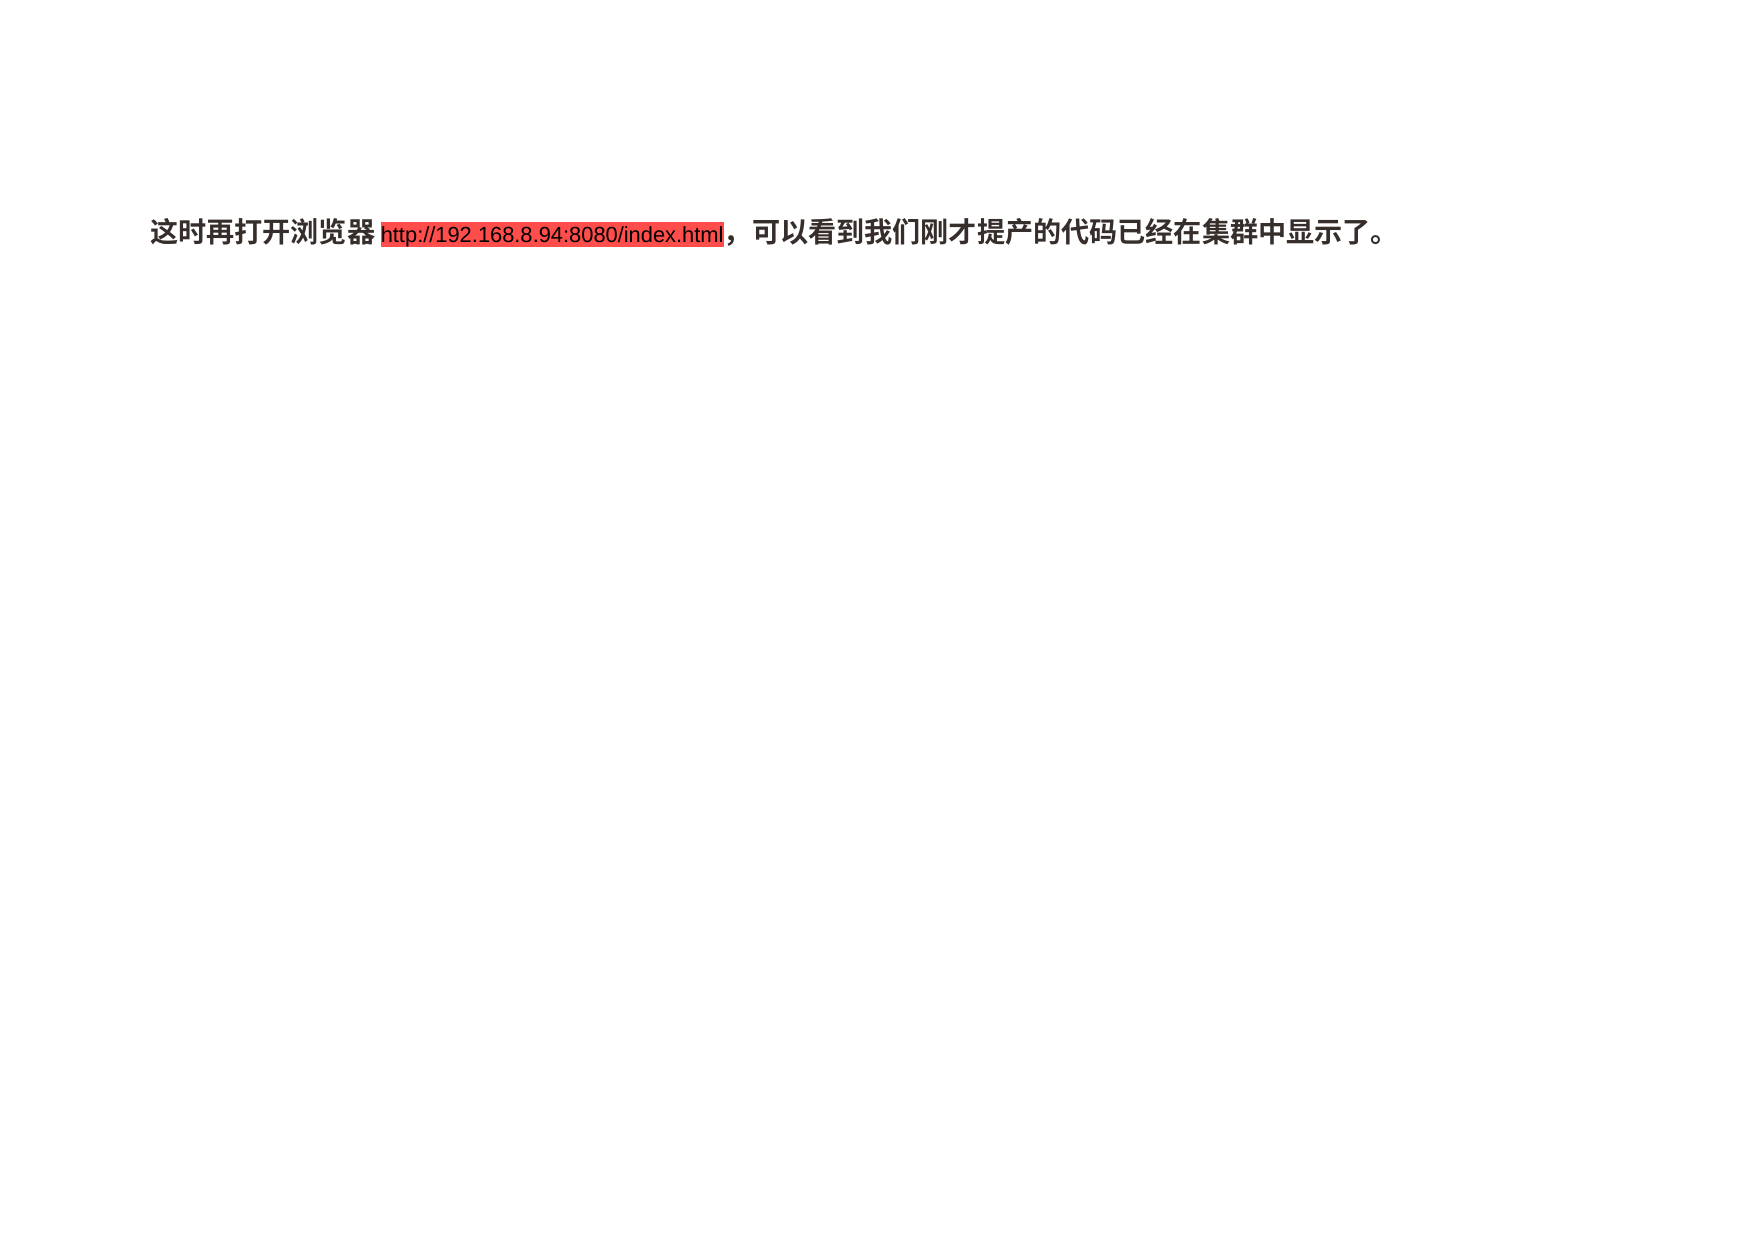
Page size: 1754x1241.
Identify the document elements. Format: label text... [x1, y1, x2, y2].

text 这时再打开浏览器http://192.168.8.94:8080/index.html，可以看到我们刚才提产的代码已经在集群中显示了。 2.6 FAQ 1）过程中发现storm ui显示supervisor个数与实际不符的解决 解决方法：在删除了local dir，重启后恢复了。 [150, 198, 1604, 1053]
